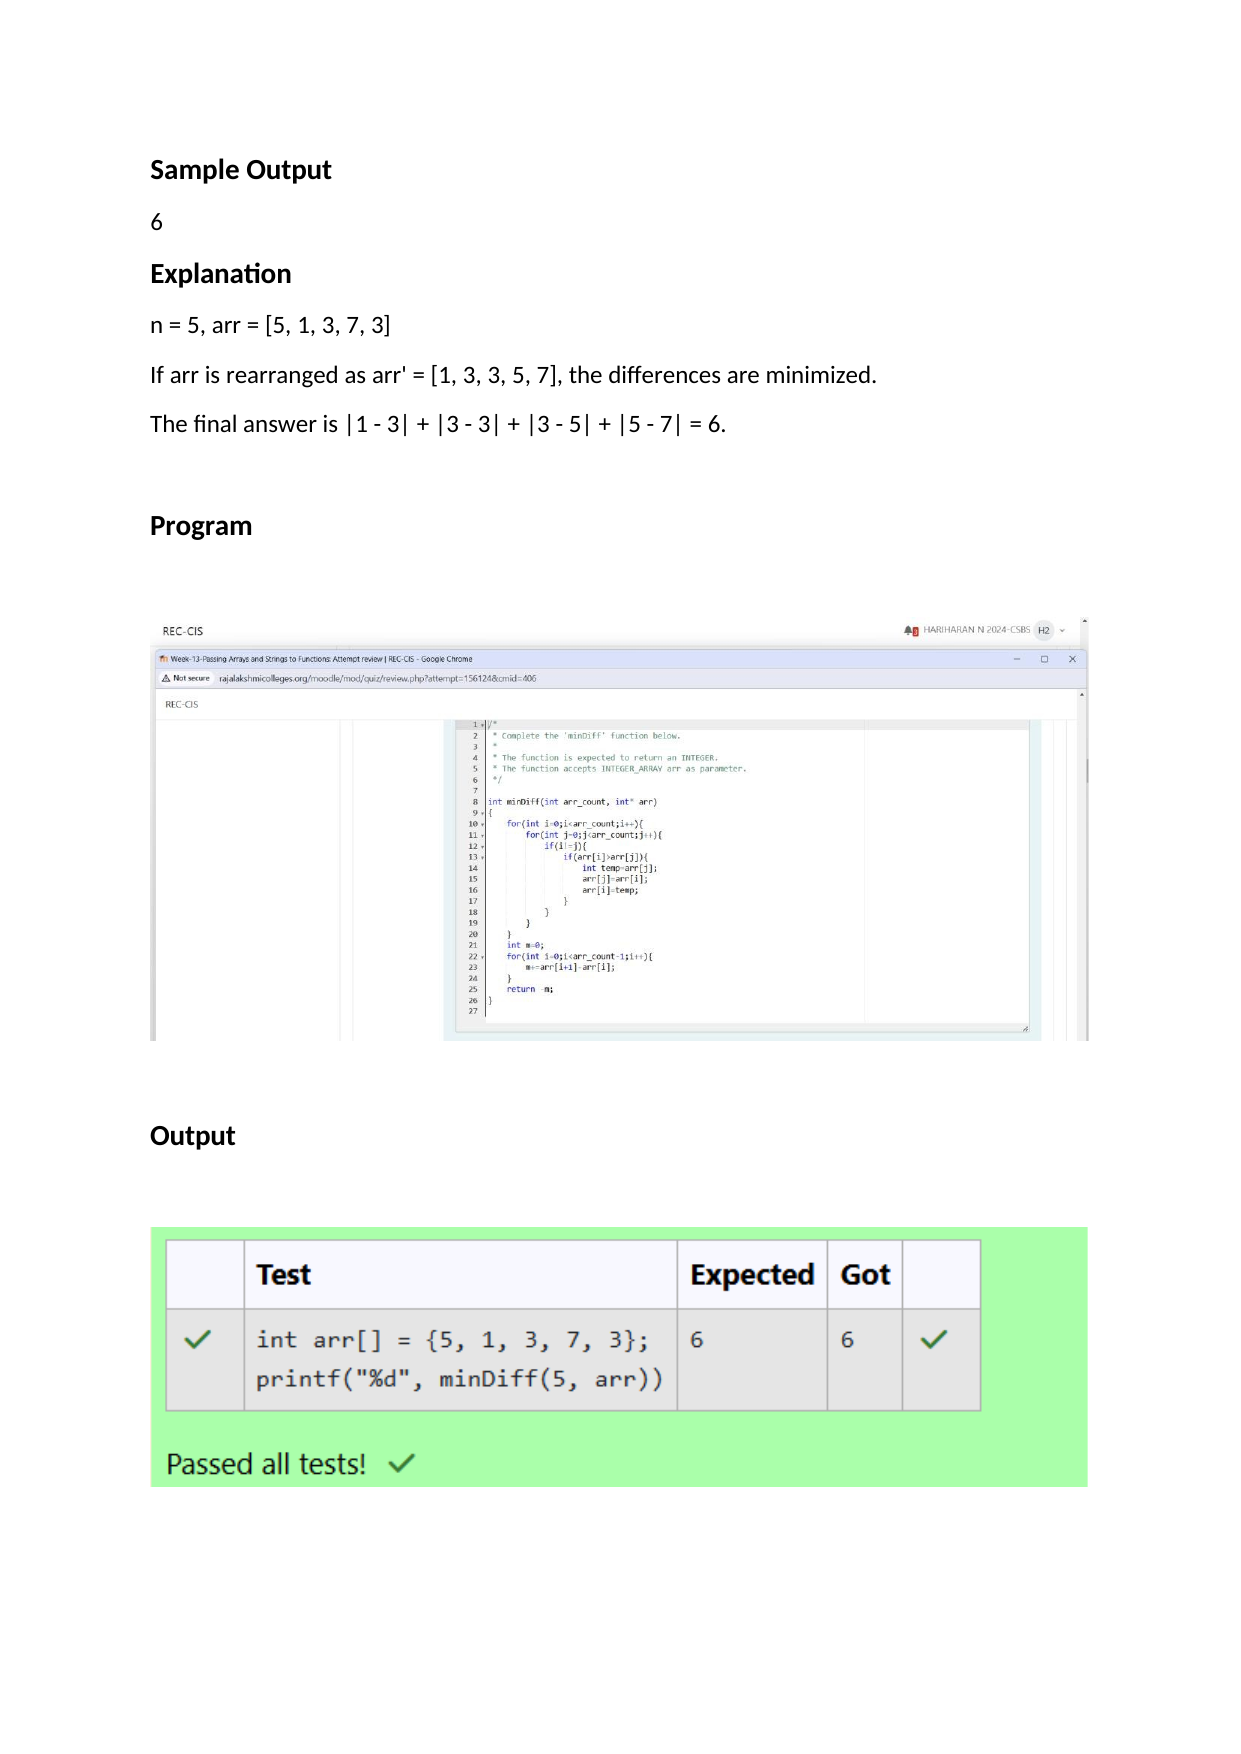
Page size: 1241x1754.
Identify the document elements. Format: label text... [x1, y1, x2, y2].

picture [150, 617, 1089, 1041]
picture [150, 1227, 1088, 1487]
text Program [150, 507, 1093, 543]
text If arr is rearranged as arr' = [1, 3, 3, 5, 7], the differences are minimized. The final answer is |1 - 3| + |3 - 3| + |3 - 5| + |5 - 7| = 6. [150, 359, 906, 439]
text n = 5, arr = [5, 1, 3, 7, 3] [150, 309, 1093, 340]
text Output [150, 1117, 1093, 1153]
